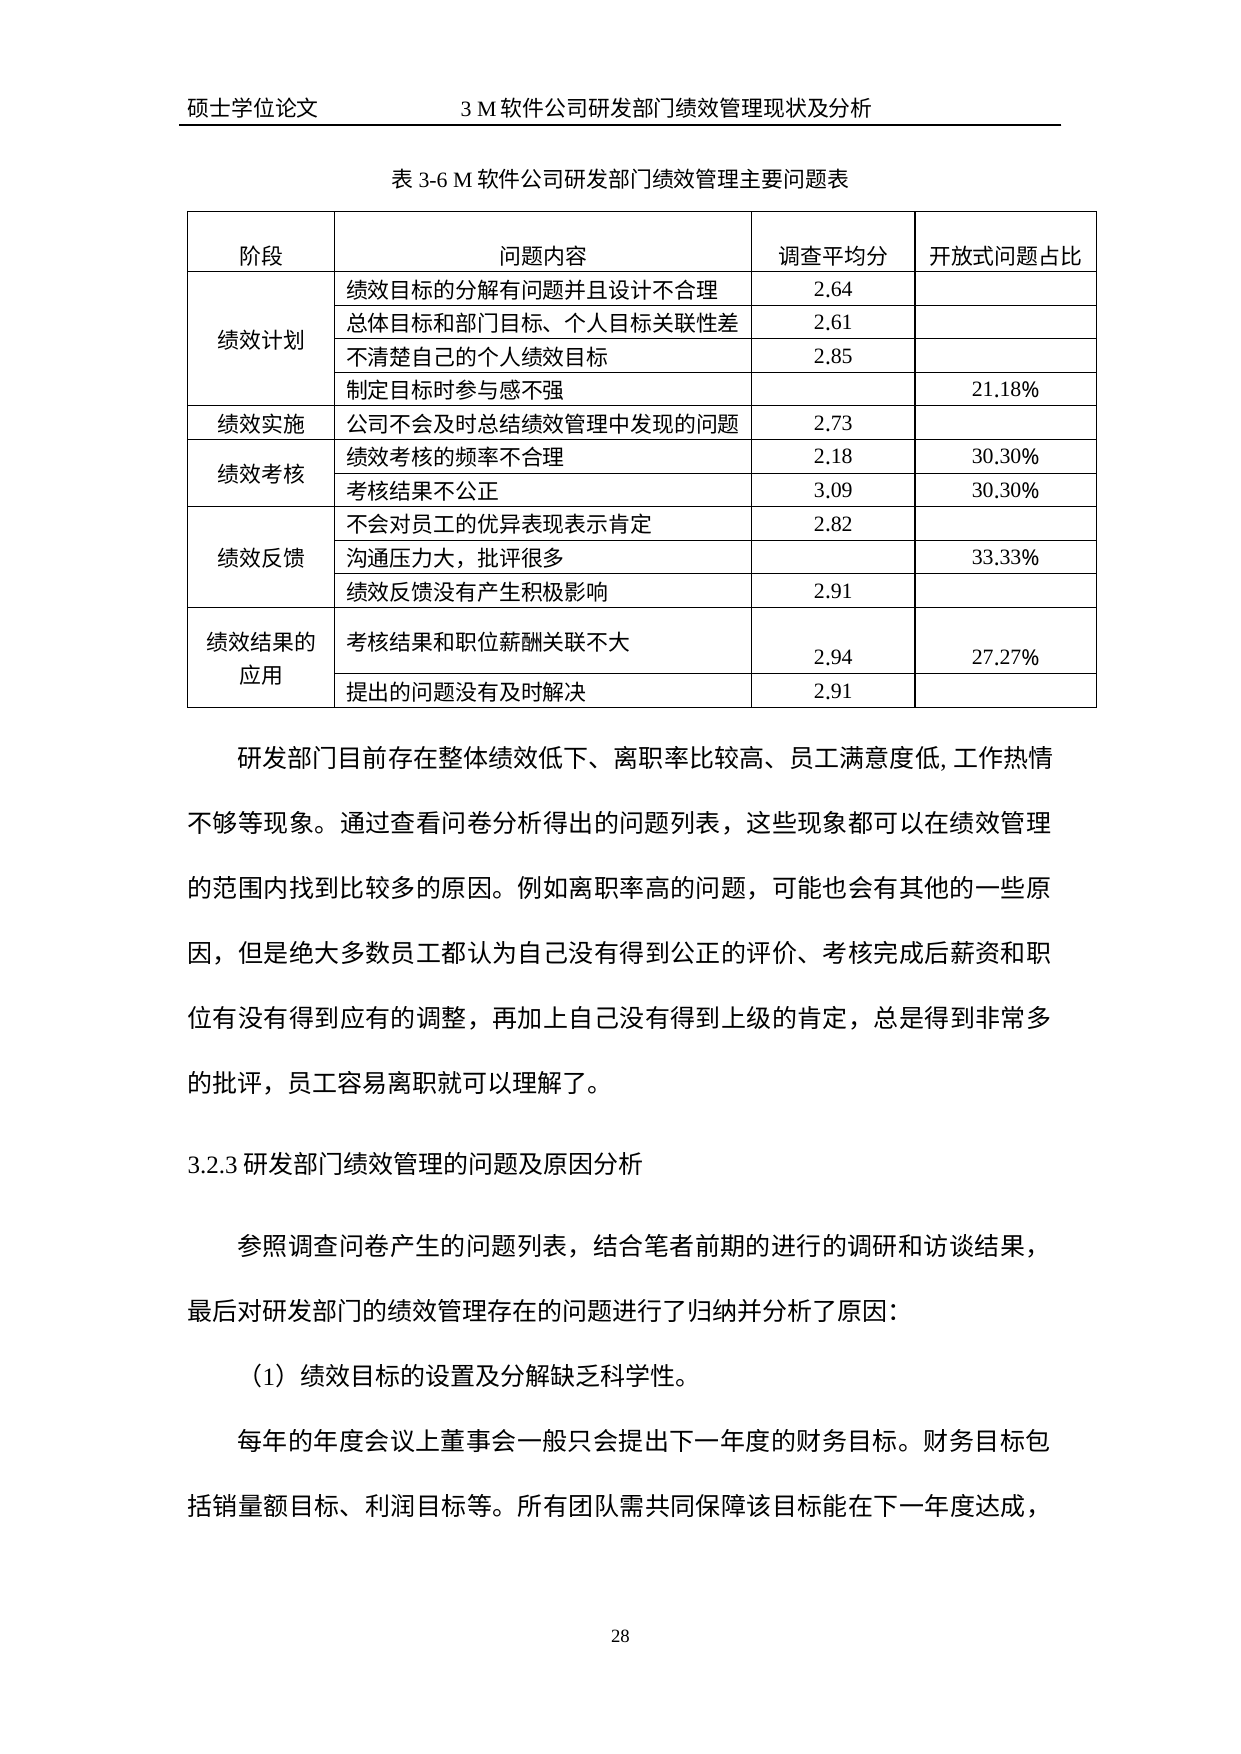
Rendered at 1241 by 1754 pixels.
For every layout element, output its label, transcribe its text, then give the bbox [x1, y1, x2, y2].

table_cell 绩效目标的分解有问题并且设计不合理 [335, 272, 751, 305]
table_cell 绩效计划 [188, 272, 334, 405]
table_cell 考核结果不公正 [335, 474, 751, 506]
table_header 阶段 [188, 212, 334, 271]
table_cell 2.91 [752, 574, 914, 607]
text 参照调查问卷产生的问题列表，结合笔者前期的进行的调研和访谈结果，最后对研发部门的绩效管理存在的问题进行了归纳并分析了原因： [187, 1212, 1053, 1342]
table_cell 30.30% [916, 440, 1096, 472]
table_cell 沟通压力大，批评很多 [335, 541, 751, 573]
table_cell [916, 406, 1096, 439]
table_cell [916, 306, 1096, 338]
table_cell [752, 373, 914, 405]
table_cell [916, 272, 1096, 305]
table_cell 总体目标和部门目标、个人目标关联性差 [335, 306, 751, 338]
table_cell 21.18% [916, 373, 1096, 405]
table_cell 3.09 [752, 474, 914, 506]
table_cell 绩效考核 [188, 440, 334, 506]
table_cell 绩效结果的应用 [188, 608, 334, 707]
table_cell 公司不会及时总结绩效管理中发现的问题 [335, 406, 751, 439]
table_cell [752, 541, 914, 573]
table_cell [916, 507, 1096, 539]
table_cell 绩效反馈 [188, 507, 334, 607]
table_cell 2.82 [752, 507, 914, 539]
table_cell [916, 574, 1096, 607]
table_cell 2.94 [752, 608, 914, 673]
table_cell [916, 339, 1096, 372]
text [187, 1407, 1053, 1537]
table_cell 2.64 [752, 272, 914, 305]
table_cell 考核结果和职位薪酬关联不大 [335, 608, 751, 673]
table_cell 33.33% [916, 541, 1096, 573]
table_cell 30.30% [916, 474, 1096, 506]
table_header 问题内容 [335, 212, 751, 271]
table_cell 不会对员工的优异表现表示肯定 [335, 507, 751, 539]
table_cell 绩效实施 [188, 406, 334, 439]
table_cell 绩效考核的频率不合理 [335, 440, 751, 472]
table_cell 绩效反馈没有产生积极影响 [335, 574, 751, 607]
table_cell 2.73 [752, 406, 914, 439]
table_header 开放式问题占比 [916, 212, 1096, 271]
table_cell 2.61 [752, 306, 914, 338]
table_header 调查平均分 [752, 212, 914, 271]
table_cell 2.91 [752, 674, 914, 707]
table_cell 制定目标时参与感不强 [335, 373, 751, 405]
table_cell 2.18 [752, 440, 914, 472]
table_cell 不清楚自己的个人绩效目标 [335, 339, 751, 372]
text 表 3-6 M软件公司研发部门绩效管理主要问题表 [187, 162, 1053, 194]
table_cell [916, 674, 1096, 707]
table_cell 2.85 [752, 339, 914, 372]
text （1）绩效目标的设置及分解缺乏科学性。 [187, 1342, 1053, 1407]
text 3.2.3 研发部门绩效管理的问题及原因分析 [187, 1130, 1053, 1195]
table_cell 27.27% [916, 608, 1096, 673]
text 研发部门目前存在整体绩效低下、离职率比较高、员工满意度低, 工作热情不够等现象。通过查看问卷分析得出的问题列表，这些现象都可以在绩效管理的范围内找到比较多的原因。例如离职率高的问题，可能也会有其他的一些原因，但是绝大多数员工都认为自己没有得到公正的评价、考核完成后薪资和职位有没有得到应有的调整，再加上自己没有得到上级的肯定，总是得到非常多的批评，员工容易离职就可以理解了。 [187, 724, 1053, 1114]
table_cell 提出的问题没有及时解决 [335, 674, 751, 707]
